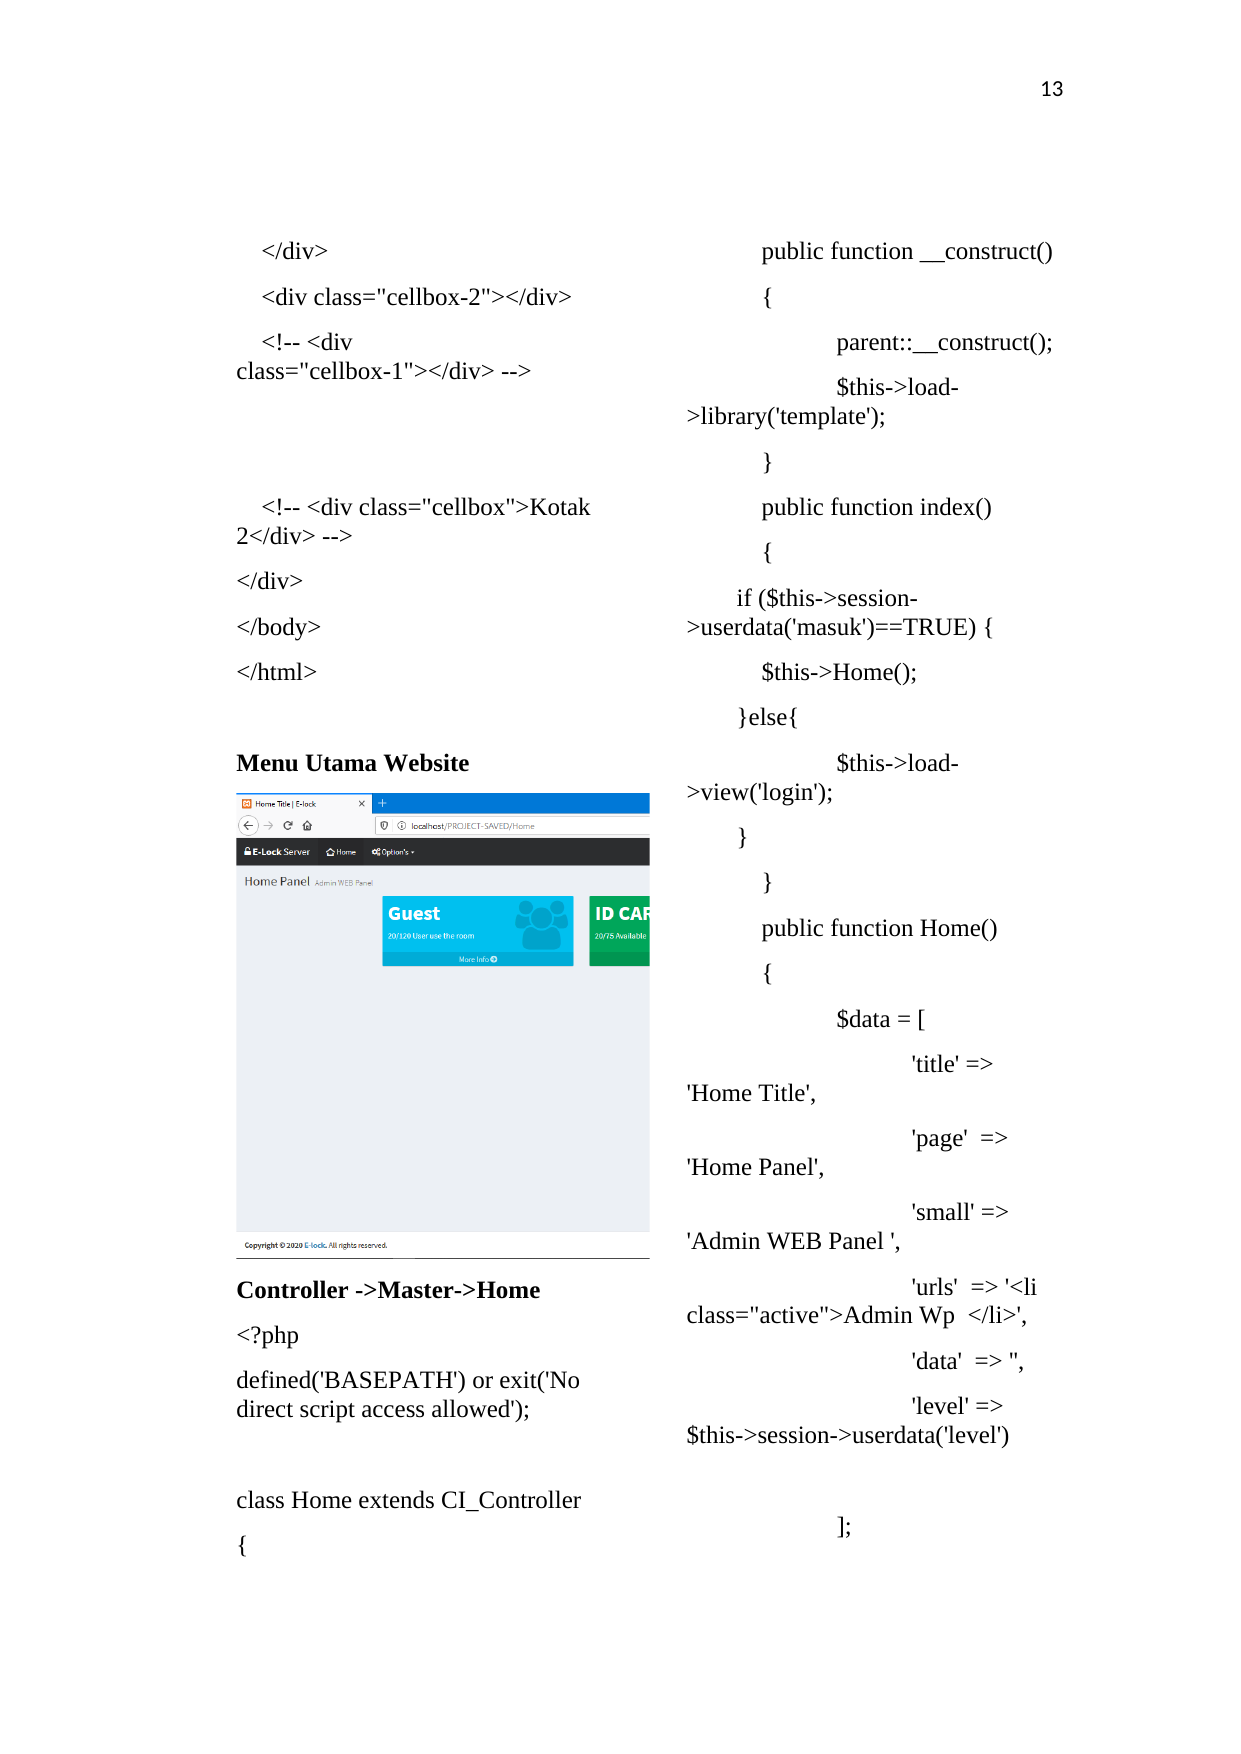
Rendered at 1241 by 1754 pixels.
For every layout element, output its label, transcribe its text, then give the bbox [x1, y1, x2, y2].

text 'level' => $this->session->userdata('level') [686, 1391, 1063, 1449]
text public function __construct() [686, 236, 1063, 265]
text }else{ [686, 702, 1063, 731]
text <div class="cellbox-2"></div> [236, 282, 613, 310]
text </div> [236, 236, 613, 265]
text </body> [236, 612, 613, 640]
text 'title' => 'Home Title', [686, 1049, 1063, 1107]
text <!-- <div class="cellbox-1"></div> --> [236, 327, 613, 384]
picture [236, 793, 650, 1259]
text ]; [686, 1511, 1063, 1539]
text </html> [236, 657, 613, 686]
text } [686, 447, 1063, 475]
text { [686, 537, 1063, 566]
text 'small' => 'Admin WEB Panel ', [686, 1197, 1063, 1255]
text if ($this->session->userdata('masuk')==TRUE) { [686, 583, 1063, 640]
text public function Home() [686, 913, 1063, 942]
text class Home extends CI_Controller [236, 1485, 613, 1514]
text $this->load->library('template'); [686, 372, 1063, 430]
text <?php [236, 1320, 613, 1349]
text } [686, 822, 1063, 851]
text $data = [ [686, 1004, 1063, 1032]
text { [236, 1531, 613, 1559]
text <!-- <div class="cellbox">Kotak 2</div> --> [236, 492, 613, 549]
text public function index() [686, 492, 1063, 521]
text 'urls' => '<li class="active">Admin Wp </li>', [686, 1272, 1063, 1329]
text { [686, 282, 1063, 310]
text defined('BASEPATH') or exit('No direct script access allowed'); [236, 1366, 613, 1423]
text parent::__construct(); [686, 327, 1063, 356]
text 'data' => '', [686, 1346, 1063, 1374]
text { [686, 958, 1063, 987]
text $this->Home(); [686, 657, 1063, 686]
text </div> [236, 566, 613, 595]
text } [686, 867, 1063, 896]
text 'page' => 'Home Panel', [686, 1123, 1063, 1181]
text Menu Utama Website [236, 748, 613, 777]
text Controller ->Master->Home [236, 1275, 613, 1303]
text $this->load->view('login'); [686, 748, 1063, 805]
